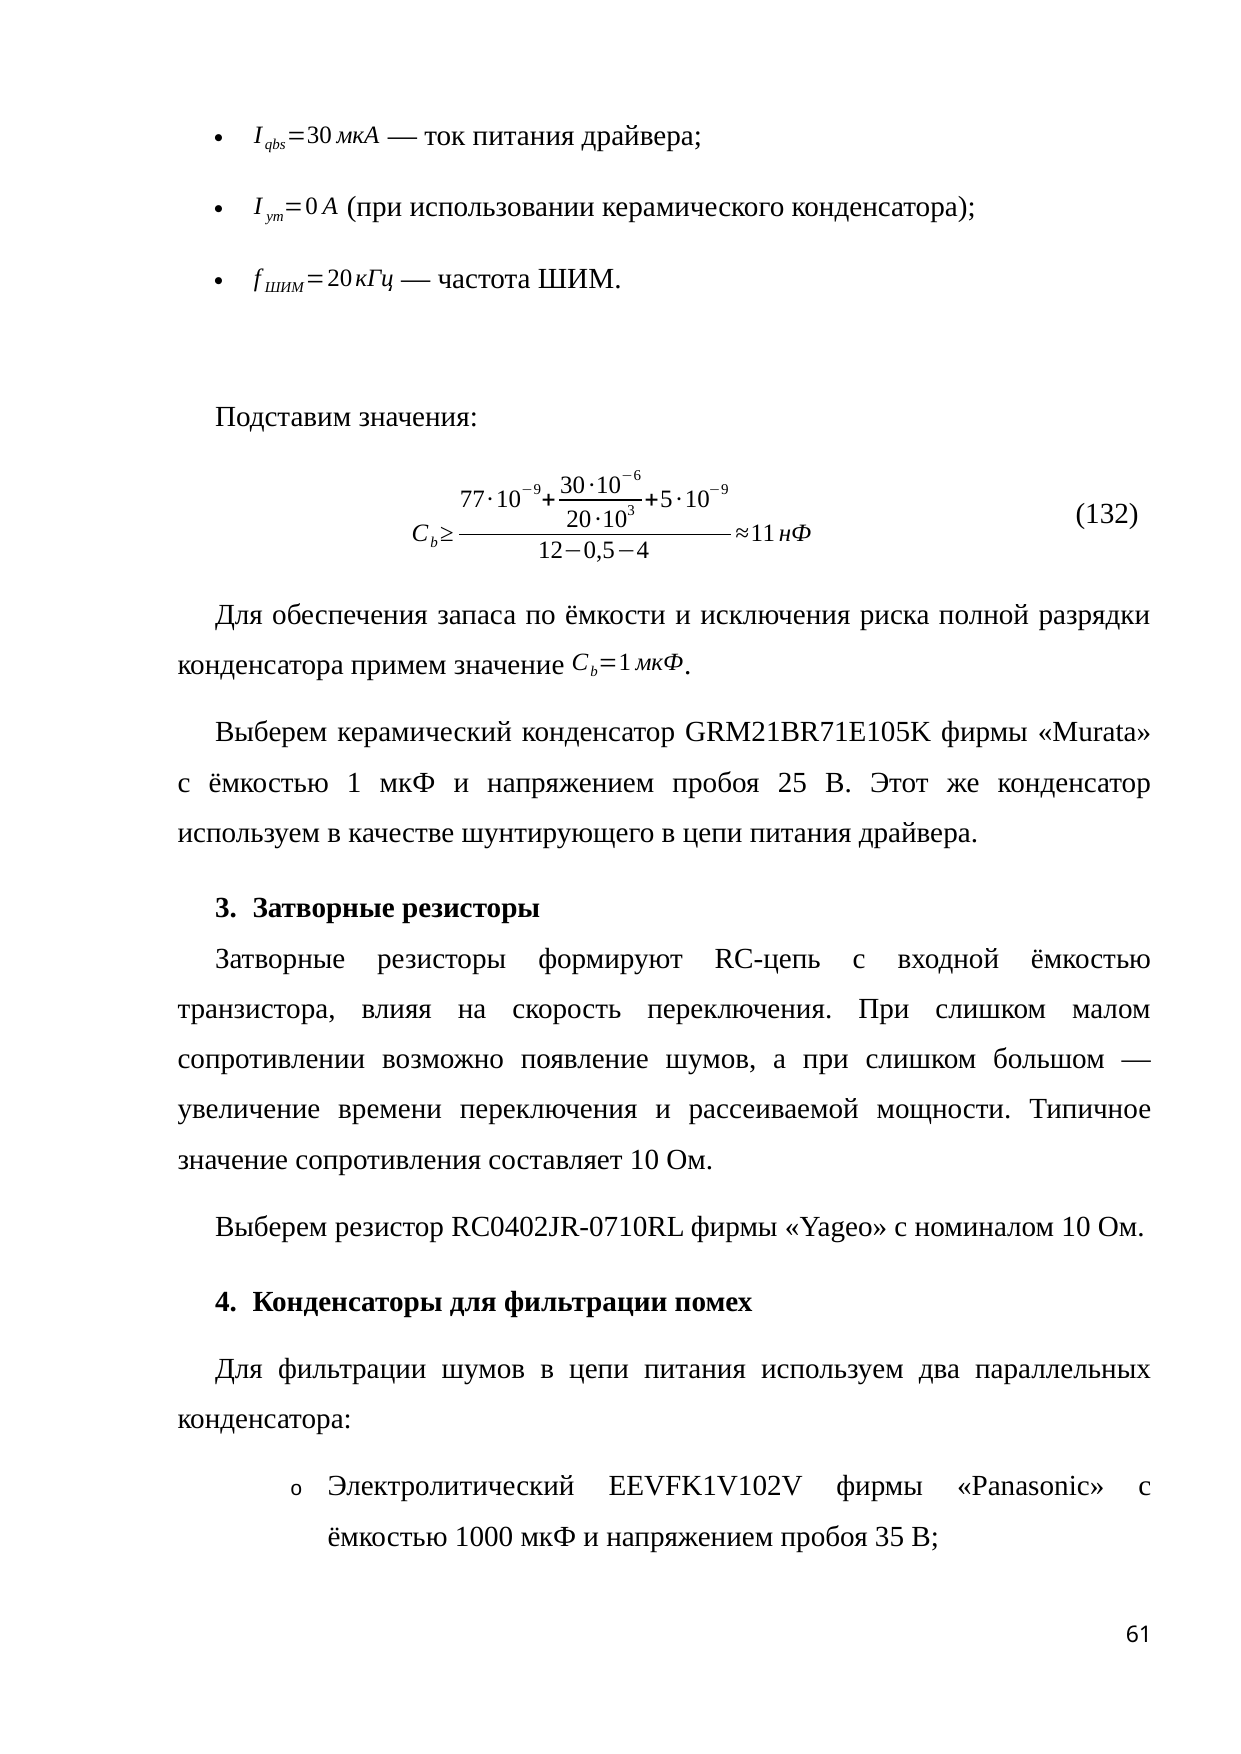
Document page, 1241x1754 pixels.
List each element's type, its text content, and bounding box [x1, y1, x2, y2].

list (при использовании керамического конденсатора); [215, 189, 1152, 228]
text Выберем керамический конденсатор GRM21BR71E105K фирмы «Murata» с ёмкостью 1 мкФ и напряжением пробоя 25 В. Этот же конденсатор используем в качестве шунтирующего в цепи питания драйвера. [177, 714, 1152, 849]
list Электролитический EEVFK1V102V фирмы «Panasonic» с ёмкостью 1000 мкФ и напряжением пробоя 35 В; [290, 1468, 1152, 1552]
list Конденсаторы для фильтрации помех [215, 1284, 1152, 1318]
text Для фильтрации шумов в цепи питания используем два параллельных конденсатора: [177, 1351, 1152, 1435]
text Затворные резисторы формируют RC-цепь с входной ёмкостью транзистора, влияя на скорость переключения. При слишком малом сопротивлении возможно появление шумов, а при слишком большом — увеличение времени переключения и рассеиваемой мощности. Типичное значение сопротивления составляет 10 Ом. [177, 941, 1152, 1176]
text Подставим значения: [177, 399, 1152, 433]
text Для обеспечения запаса по ёмкости и исключения риска полной разрядки конденсатора примем значение . [177, 597, 1152, 681]
list — ток питания драйвера; [215, 118, 1152, 156]
text Выберем резистор RC0402JR-0710RL фирмы «Yageo» с номиналом 10 Ом. [177, 1209, 1152, 1242]
text (132) [325, 466, 1152, 564]
list Затворные резисторы [215, 890, 1152, 924]
list — частота ШИМ. [215, 261, 1152, 299]
